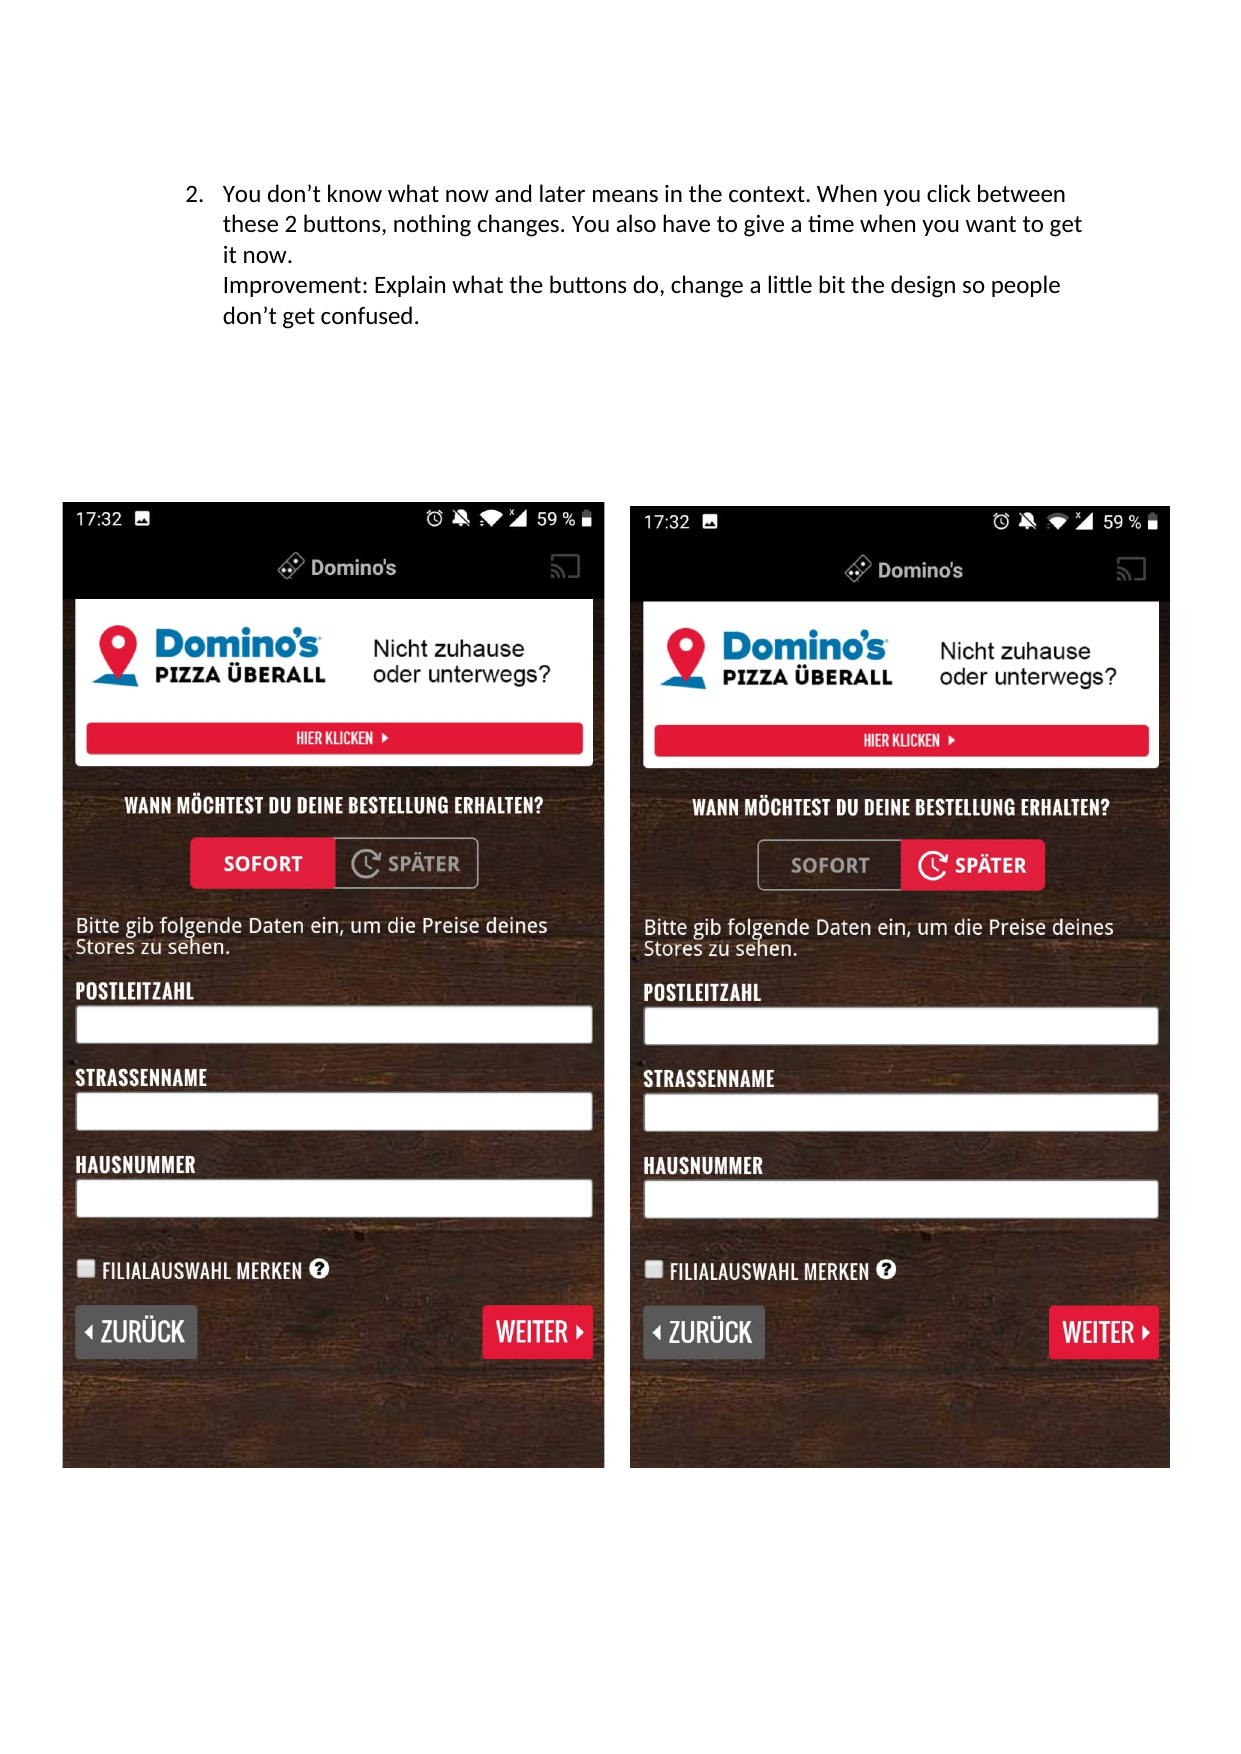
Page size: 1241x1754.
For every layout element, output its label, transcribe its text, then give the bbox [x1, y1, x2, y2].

list You don’t know what now and later means in the context. When you click between these 2 buttons, nothing changes. You also have to give a time when you want to get it now. [185, 178, 1093, 270]
picture [62, 502, 605, 1468]
picture [630, 506, 1170, 1468]
list Improvement: Explain what the buttons do, change a little bit the design so people don’t get confused. [223, 270, 1093, 331]
